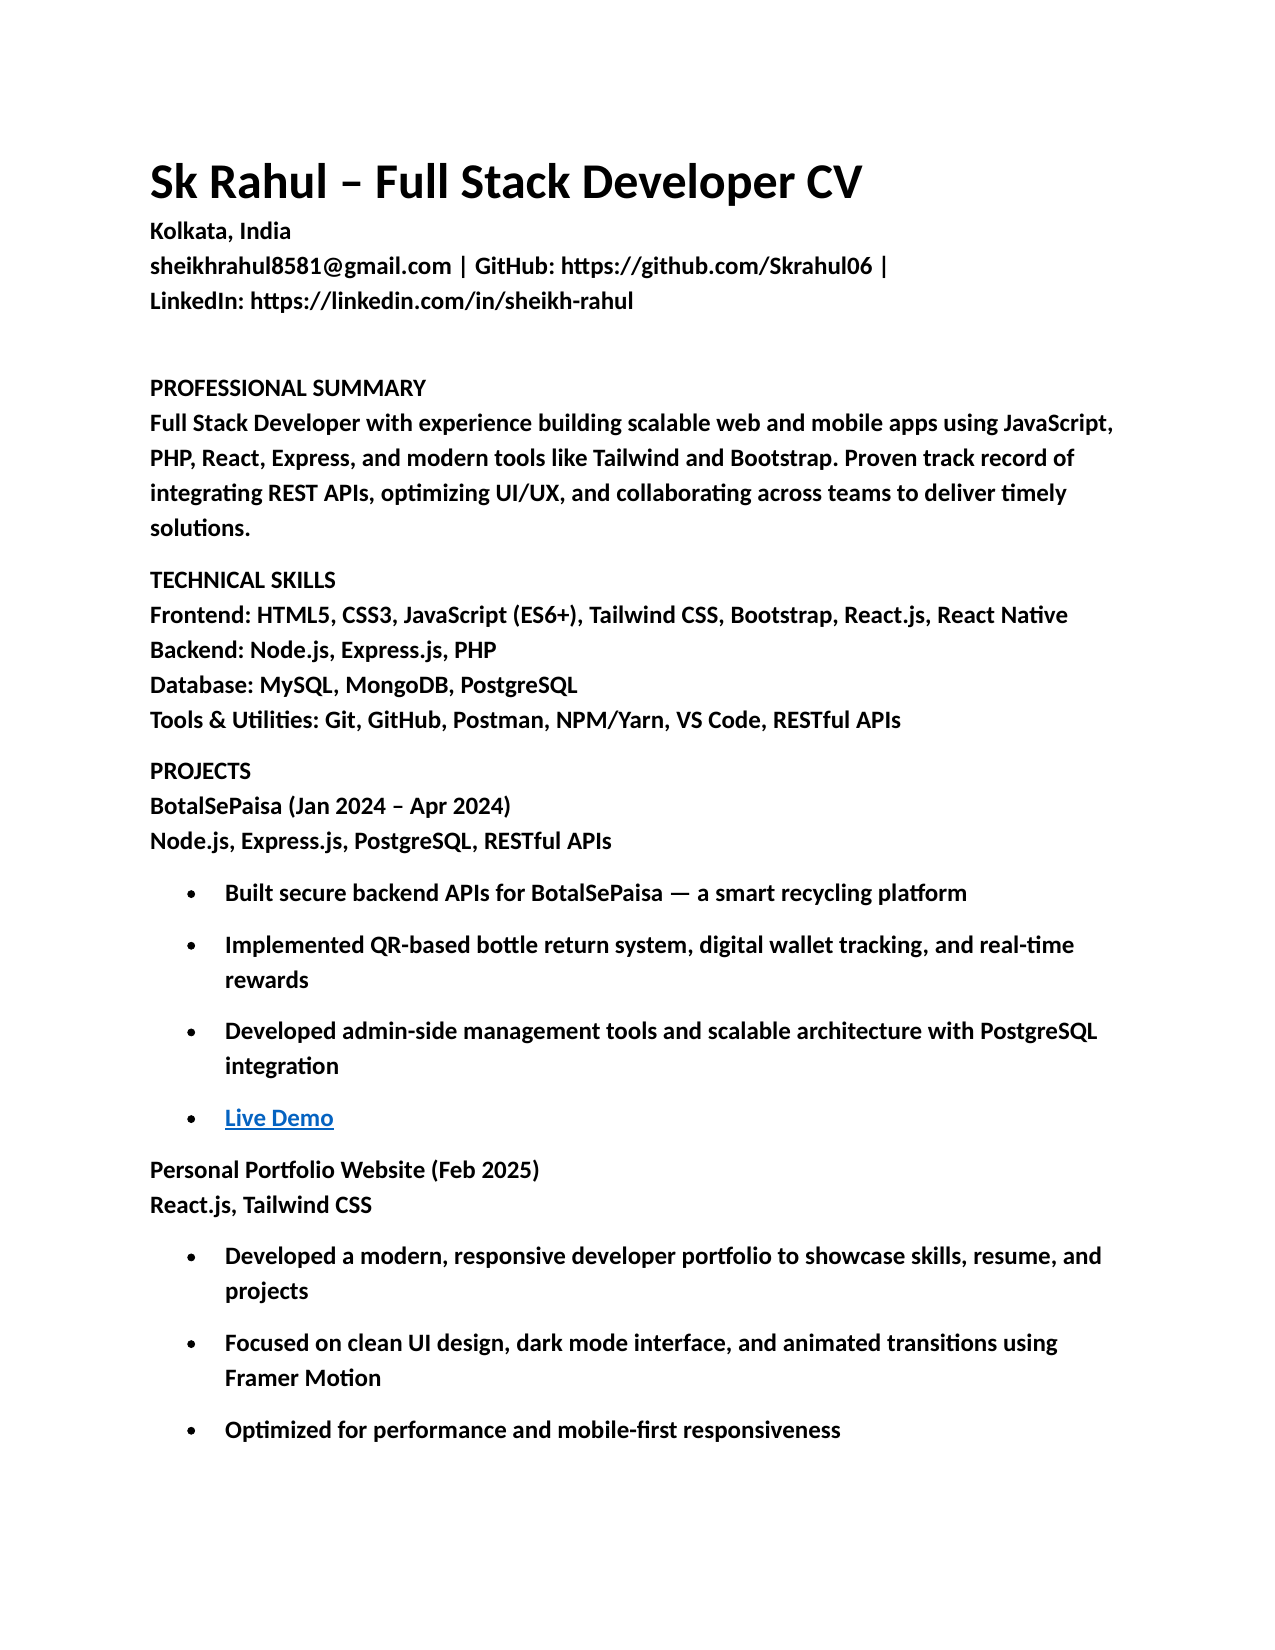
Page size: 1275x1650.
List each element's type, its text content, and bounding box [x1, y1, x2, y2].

list Developed admin-side management tools and scalable architecture with PostgreSQL integration [187, 1016, 1125, 1081]
list Optimized for performance and mobile-first responsiveness [187, 1414, 1125, 1444]
list Developed a modern, responsive developer portfolio to showcase skills, resume, and projects [187, 1241, 1125, 1306]
text Personal Portfolio Website (Feb 2025) React.js, Tailwind CSS [150, 1154, 1125, 1219]
list Live Demo [187, 1102, 1125, 1133]
text PROFESSIONAL SUMMARY Full Stack Developer with experience building scalable web and mobile apps using JavaScript, PHP, React, Express, and modern tools like Tailwind and Bootstrap. Proven track record of integrating REST APIs, optimizing UI/UX, and collaborating across teams to deliver timely solutions. [150, 372, 1125, 543]
text Sk Rahul – Full Stack Developer CV Kolkata, India sheikhrahul8581@gmail.com | GitHub: https://github.com/Skrahul06 | [150, 150, 1125, 281]
text LinkedIn: https://linkedin.com/in/sheikh-rahul [150, 286, 1125, 316]
list Built secure backend APIs for BotalSePaisa — a smart recycling platform [187, 877, 1125, 908]
list Implemented QR-based bottle return system, digital wallet tracking, and real-time rewards [187, 929, 1125, 994]
list Focused on clean UI design, dark mode interface, and animated transitions using Framer Motion [187, 1327, 1125, 1393]
text TECHNICAL SKILLS Frontend: HTML5, CSS3, JavaScript (ES6+), Tailwind CSS, Bootstrap, React.js, React Native Backend: Node.js, Express.js, PHP Database: MySQL, MongoDB, PostgreSQL Tools & Utilities: Git, GitHub, Postman, NPM/Yarn, VS Code, RESTful APIs [150, 564, 1125, 734]
text PROJECTS BotalSePaisa (Jan 2024 – Apr 2024) Node.js, Express.js, PostgreSQL, RESTful APIs [150, 756, 1125, 856]
